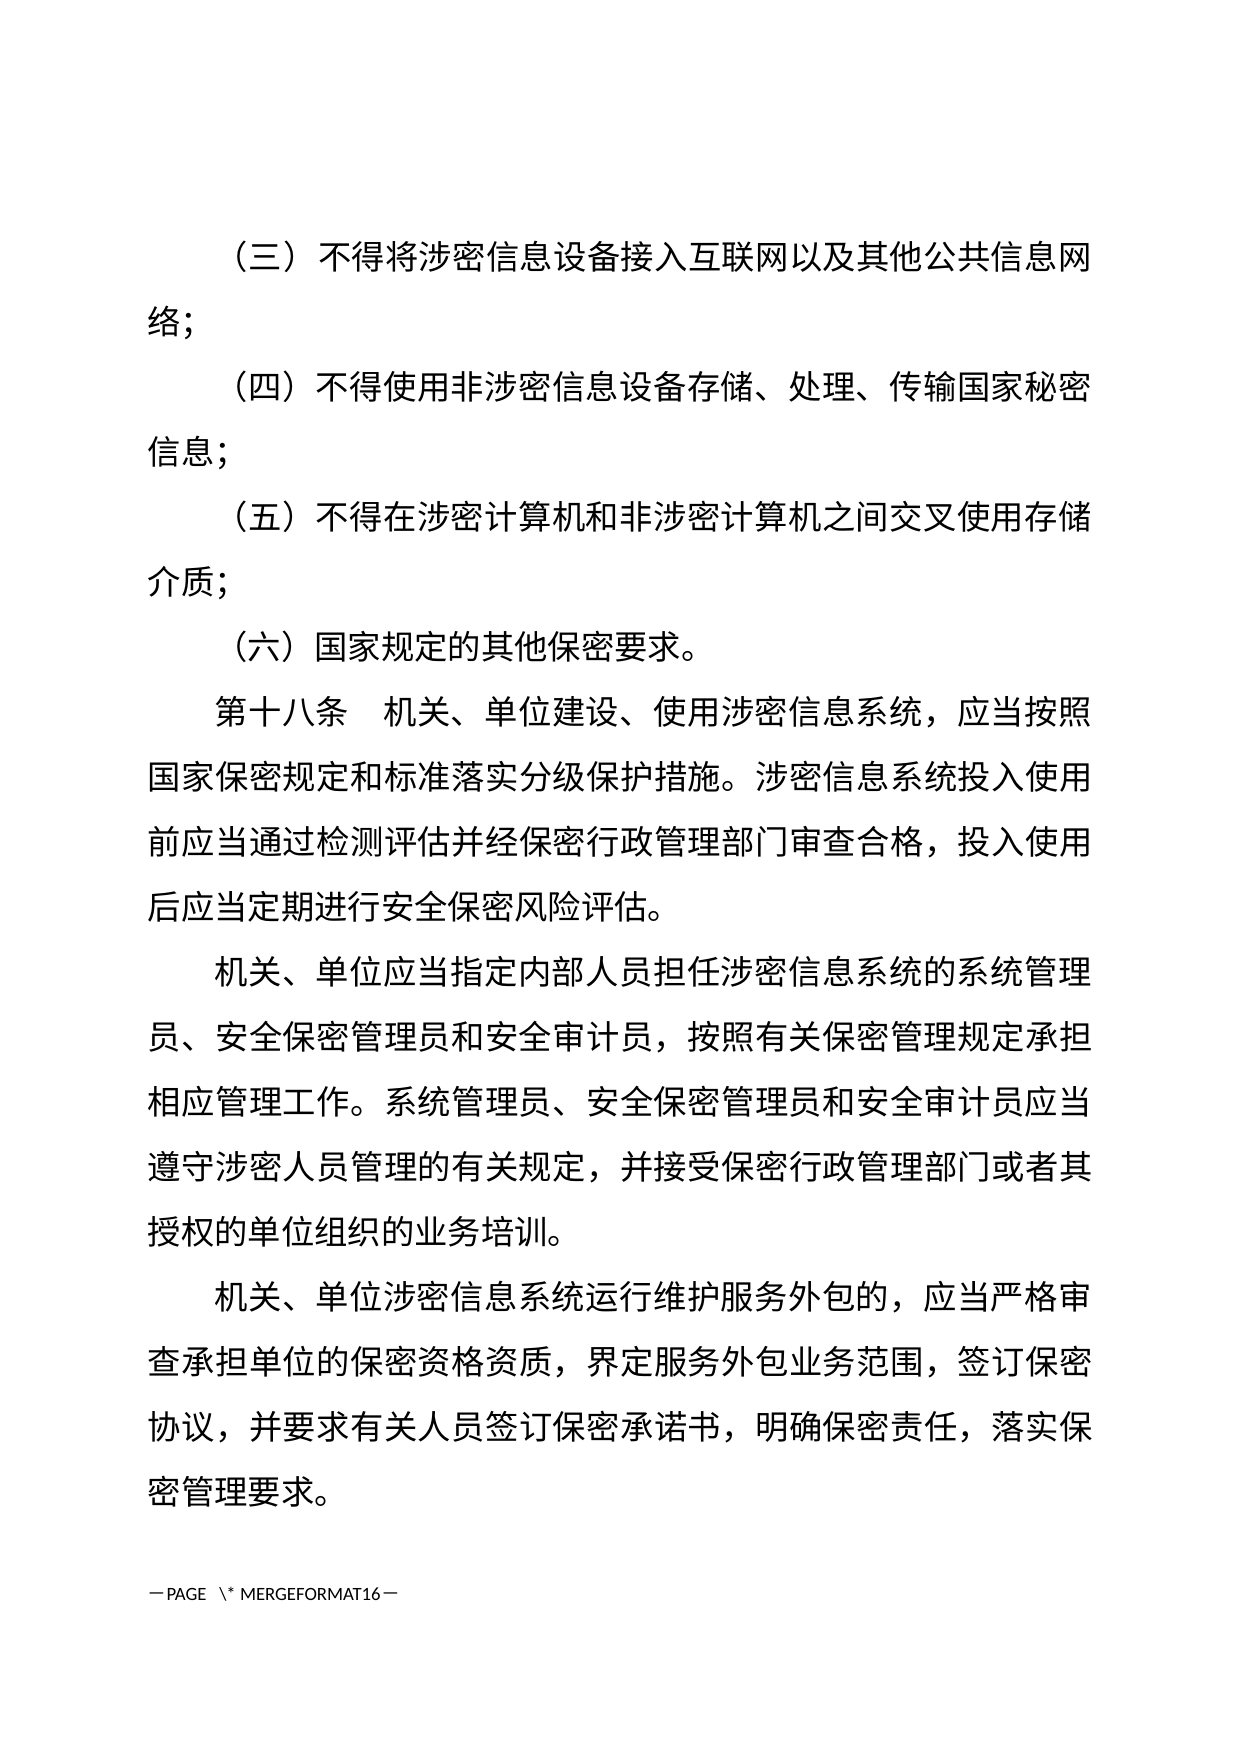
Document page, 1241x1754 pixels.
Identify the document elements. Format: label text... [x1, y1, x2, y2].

text 第十八条 机关、单位建设、使用涉密信息系统，应当按照国家保密规定和标准落实分级保护措施。涉密信息系统投入使用前应当通过检测评估并经保密行政管理部门审查合格，投入使用后应当定期进行安全保密风险评估。 [148, 677, 1092, 937]
text （三）不得将涉密信息设备接入互联网以及其他公共信息网络； [148, 222, 1092, 352]
text 机关、单位涉密信息系统运行维护服务外包的，应当严格审查承担单位的保密资格资质，界定服务外包业务范围，签订保密协议，并要求有关人员签订保密承诺书，明确保密责任，落实保密管理要求。 [148, 1262, 1092, 1522]
text （五）不得在涉密计算机和非涉密计算机之间交叉使用存储介质； [148, 482, 1092, 612]
text 机关、单位应当指定内部人员担任涉密信息系统的系统管理员、安全保密管理员和安全审计员，按照有关保密管理规定承担相应管理工作。系统管理员、安全保密管理员和安全审计员应当遵守涉密人员管理的有关规定，并接受保密行政管理部门或者其授权的单位组织的业务培训。 [148, 937, 1092, 1262]
text （四）不得使用非涉密信息设备存储、处理、传输国家秘密信息； [148, 352, 1092, 482]
text （六）国家规定的其他保密要求。 [148, 612, 1092, 677]
